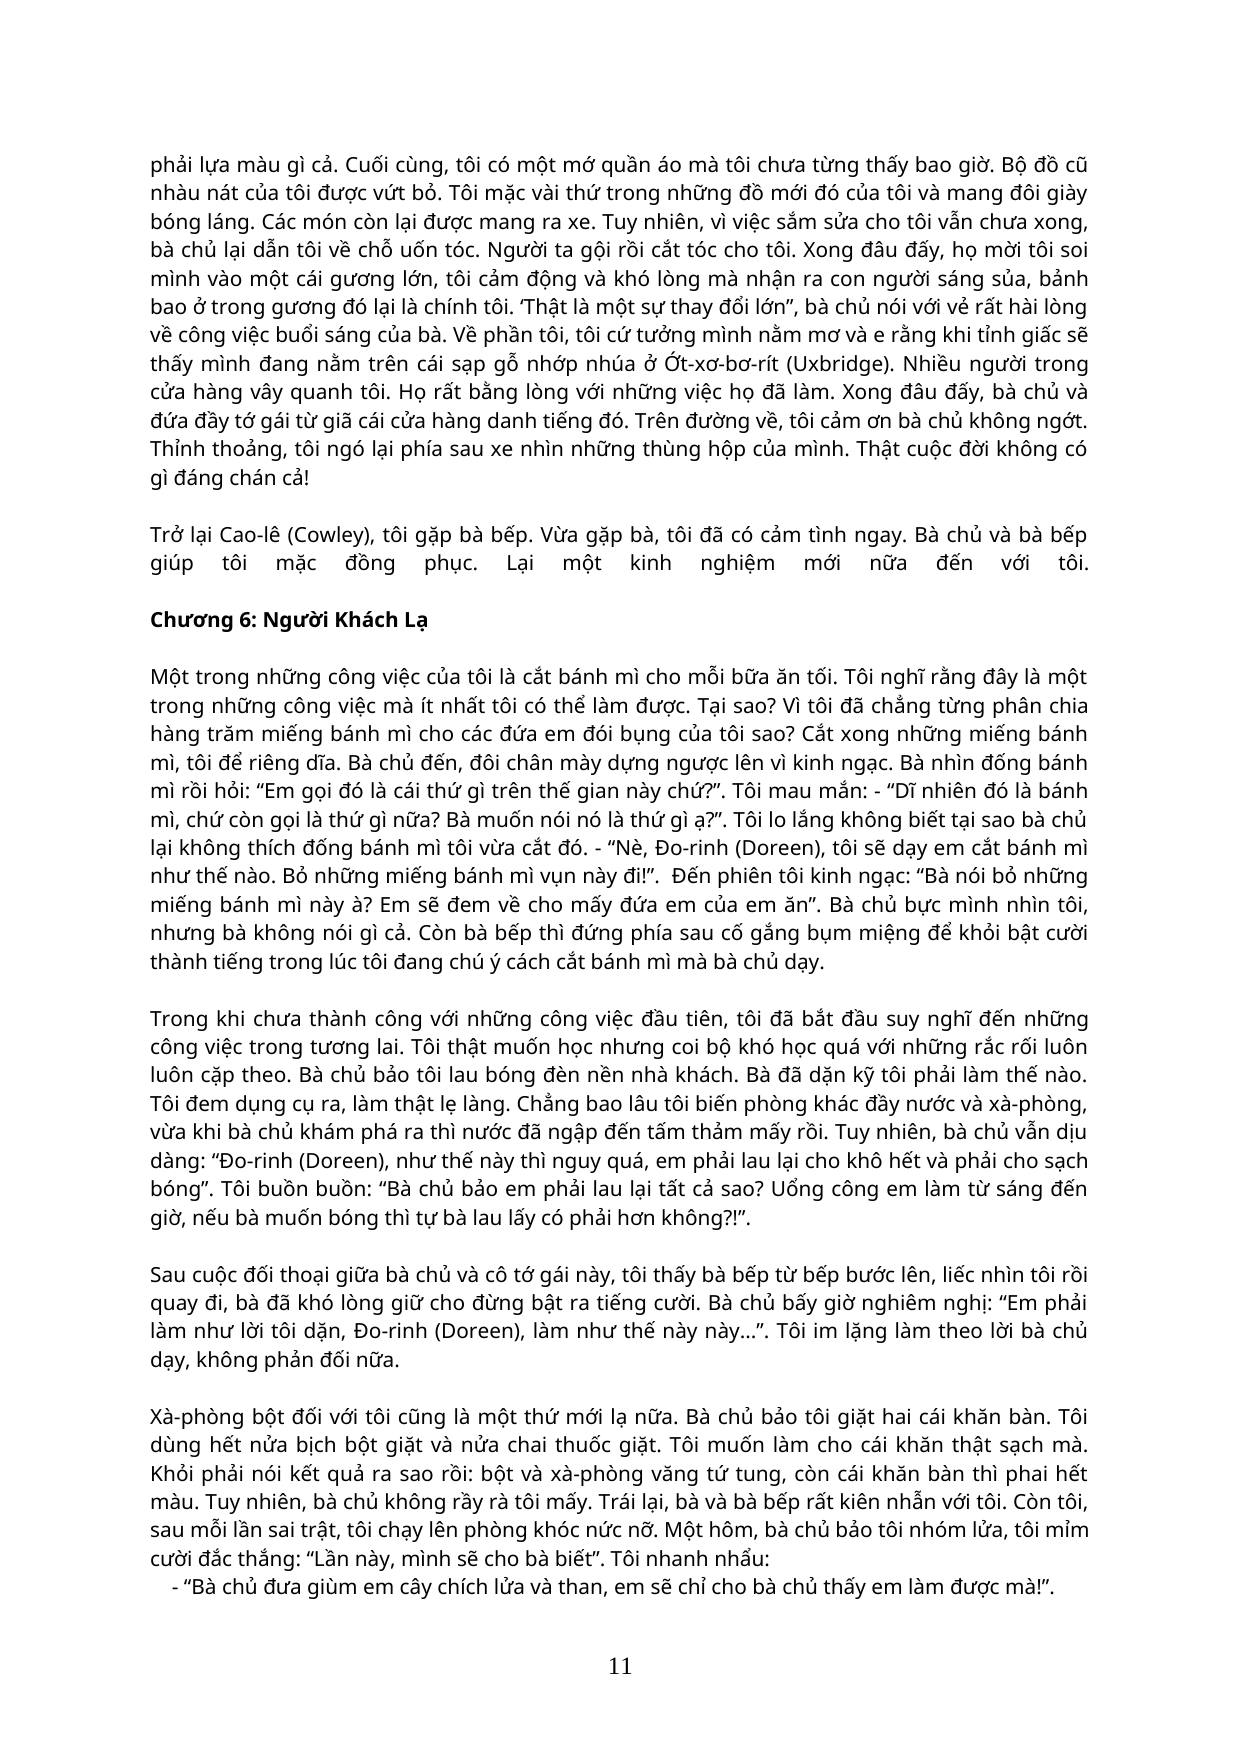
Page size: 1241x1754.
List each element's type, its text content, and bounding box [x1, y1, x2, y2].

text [150, 150, 1090, 491]
text Chương 6: Người Khách Lạ [150, 605, 1090, 634]
text Xà-phòng bột đối với tôi cũng là một thứ mới lạ nữa. Bà chủ bảo tôi giặt hai cái khăn bàn. Tôi dùng hết nửa bịch bột giặt và nửa chai thuốc giặt. Tôi muốn làm cho cái khăn thật sạch mà. Khỏi phải nói kết quả ra sao rồi: bột và xà-phòng văng tứ tung, còn cái khăn bàn thì phai hết màu. Tuy nhiên, bà chủ không rầy rà tôi mấy. Trái lại, bà và bà bếp rất kiên nhẫn với tôi. Còn tôi, sau mỗi lần sai trật, tôi chạy lên phòng khóc nức nỡ. Một hôm, bà chủ bảo tôi nhóm lửa, tôi mỉm cười đắc thắng: “Lần này, mình sẽ cho bà biết”. Tôi nhanh nhẩu: [150, 1402, 1090, 1572]
text Sau cuộc đối thoại giữa bà chủ và cô tớ gái này, tôi thấy bà bếp từ bếp bước lên, liếc nhìn tôi rồi quay đi, bà đã khó lòng giữ cho đừng bật ra tiếng cười. Bà chủ bấy giờ nghiêm nghị: “Em phải làm như lời tôi dặn, Đo-rinh (Doreen), làm như thế này này...”. Tôi im lặng làm theo lời bà chủ dạy, không phản đối nữa. [150, 1260, 1090, 1373]
text Trong khi chưa thành công với những công việc đầu tiên, tôi đã bắt đầu suy nghĩ đến những công việc trong tương lai. Tôi thật muốn học nhưng coi bộ khó học quá với những rắc rối luôn luôn cặp theo. Bà chủ bảo tôi lau bóng đèn nền nhà khách. Bà đã dặn kỹ tôi phải làm thế nào. Tôi đem dụng cụ ra, làm thật lẹ làng. Chẳng bao lâu tôi biến phòng khác đầy nước và xà-phòng, vừa khi bà chủ khám phá ra thì nước đã ngập đến tấm thảm mấy rồi. Tuy nhiên, bà chủ vẫn dịu dàng: “Đo-rinh (Doreen), như thế này thì nguy quá, em phải lau lại cho khô hết và phải cho sạch bóng”. Tôi buồn buồn: “Bà chủ bảo em phải lau lại tất cả sao? Uổng công em làm từ sáng đến giờ, nếu bà muốn bóng thì tự bà lau lấy có phải hơn không?!”. [150, 1004, 1090, 1231]
text Một trong những công việc của tôi là cắt bánh mì cho mỗi bữa ăn tối. Tôi nghĩ rằng đây là một trong những công việc mà ít nhất tôi có thể làm được. Tại sao? Vì tôi đã chẳng từng phân chia hàng trăm miếng bánh mì cho các đứa em đói bụng của tôi sao? Cắt xong những miếng bánh mì, tôi để riêng dĩa. Bà chủ đến, đôi chân mày dựng ngược lên vì kinh ngạc. Bà nhìn đống bánh mì rồi hỏi: “Em gọi đó là cái thứ gì trên thế gian này chứ?”. Tôi mau mắn: - “Dĩ nhiên đó là bánh mì, chứ còn gọi là thứ gì nữa? Bà muốn nói nó là thứ gì ạ?”. Tôi lo lắng không biết tại sao bà chủ lại không thích đống bánh mì tôi vừa cắt đó. - “Nè, Đo-rinh (Doreen), tôi sẽ dạy em cắt bánh mì như thế nào. Bỏ những miếng bánh mì vụn này đi!”. Đến phiên tôi kinh ngạc: “Bà nói bỏ những miếng bánh mì này à? Em sẽ đem về cho mấy đứa em của em ăn”. Bà chủ bực mình nhìn tôi, nhưng bà không nói gì cả. Còn bà bếp thì đứng phía sau cố gắng bụm miệng để khỏi bật cười thành tiếng trong lúc tôi đang chú ý cách cắt bánh mì mà bà chủ dạy. [150, 662, 1090, 975]
text - “Bà chủ đưa giùm em cây chích lửa và than, em sẽ chỉ cho bà chủ thấy em làm được mà!”. [150, 1572, 1090, 1601]
text Trở lại Cao-lê (Cowley), tôi gặp bà bếp. Vừa gặp bà, tôi đã có cảm tình ngay. Bà chủ và bà bếp giúp tôi mặc đồng phục. Lại một kinh nghiệm mới nữa đến với tôi. [150, 520, 1090, 605]
